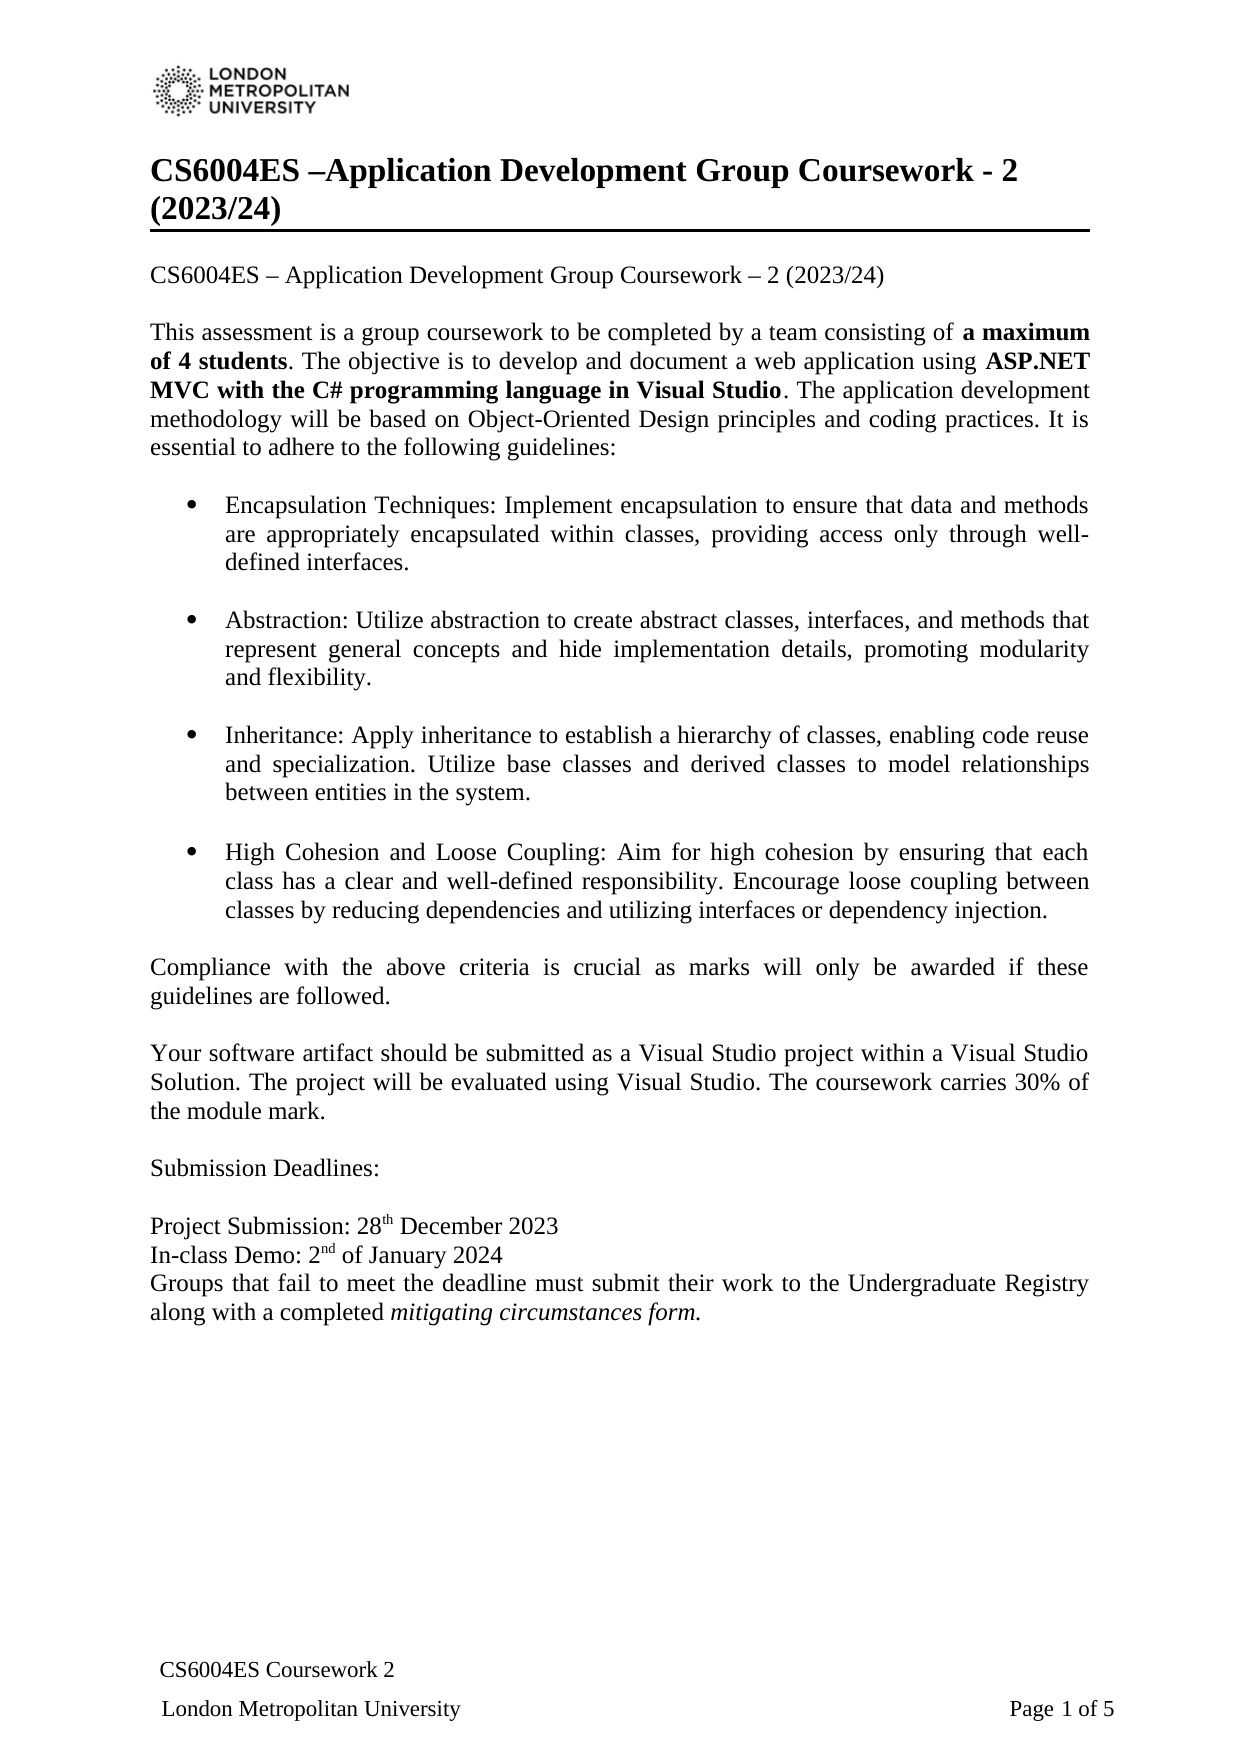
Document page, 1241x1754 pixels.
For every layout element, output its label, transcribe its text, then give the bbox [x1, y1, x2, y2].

text Submission Deadlines: [150, 1153, 1090, 1182]
text In-class Demo: 2nd of January 2024 [150, 1240, 1090, 1268]
picture [150, 32, 352, 150]
text Groups that fail to meet the deadline must submit their work to the Undergraduate Registry along with a completed mitigating circumstances form. [150, 1268, 1090, 1326]
text Compliance with the above criteria is crucial as marks will only be awarded if these guidelines are followed. [150, 952, 1090, 1010]
list High Cohesion and Loose Coupling: Aim for high cohesion by ensuring that each class has a clear and well-defined responsibility. Encourage loose coupling between classes by reducing dependencies and utilizing interfaces or dependency injection. [187, 837, 1090, 923]
list Inheritance: Apply inheritance to establish a hierarchy of classes, enabling code reuse and specialization. Utilize base classes and derived classes to model relationships between entities in the system. [187, 720, 1090, 806]
list Abstraction: Utilize abstraction to create abstract classes, interfaces, and methods that represent general concepts and hide implementation details, promoting modularity and flexibility. [187, 605, 1090, 691]
text Project Submission: 28th December 2023 [150, 1211, 1090, 1240]
text CS6004ES – Application Development Group Coursework – 2 (2023/24) [150, 232, 1090, 289]
list Encapsulation Techniques: Implement encapsulation to ensure that data and methods are appropriately encapsulated within classes, providing access only through well-defined interfaces. [187, 490, 1090, 576]
text CS6004ES –Application Development Group Coursework - 2 (2023/24) [150, 150, 1090, 229]
text Your software artifact should be submitted as a Visual Studio project within a Visual Studio Solution. The project will be evaluated using Visual Studio. The coursework carries 30% of the module mark. [150, 1038, 1090, 1125]
text This assessment is a group coursework to be completed by a team consisting of a maximum of 4 students. The objective is to develop and document a web application using ASP.NET MVC with the C# programming language in Visual Studio. The application development methodology will be based on Object-Oriented Design principles and coding practices. It is essential to adhere to the following guidelines: [150, 317, 1090, 461]
